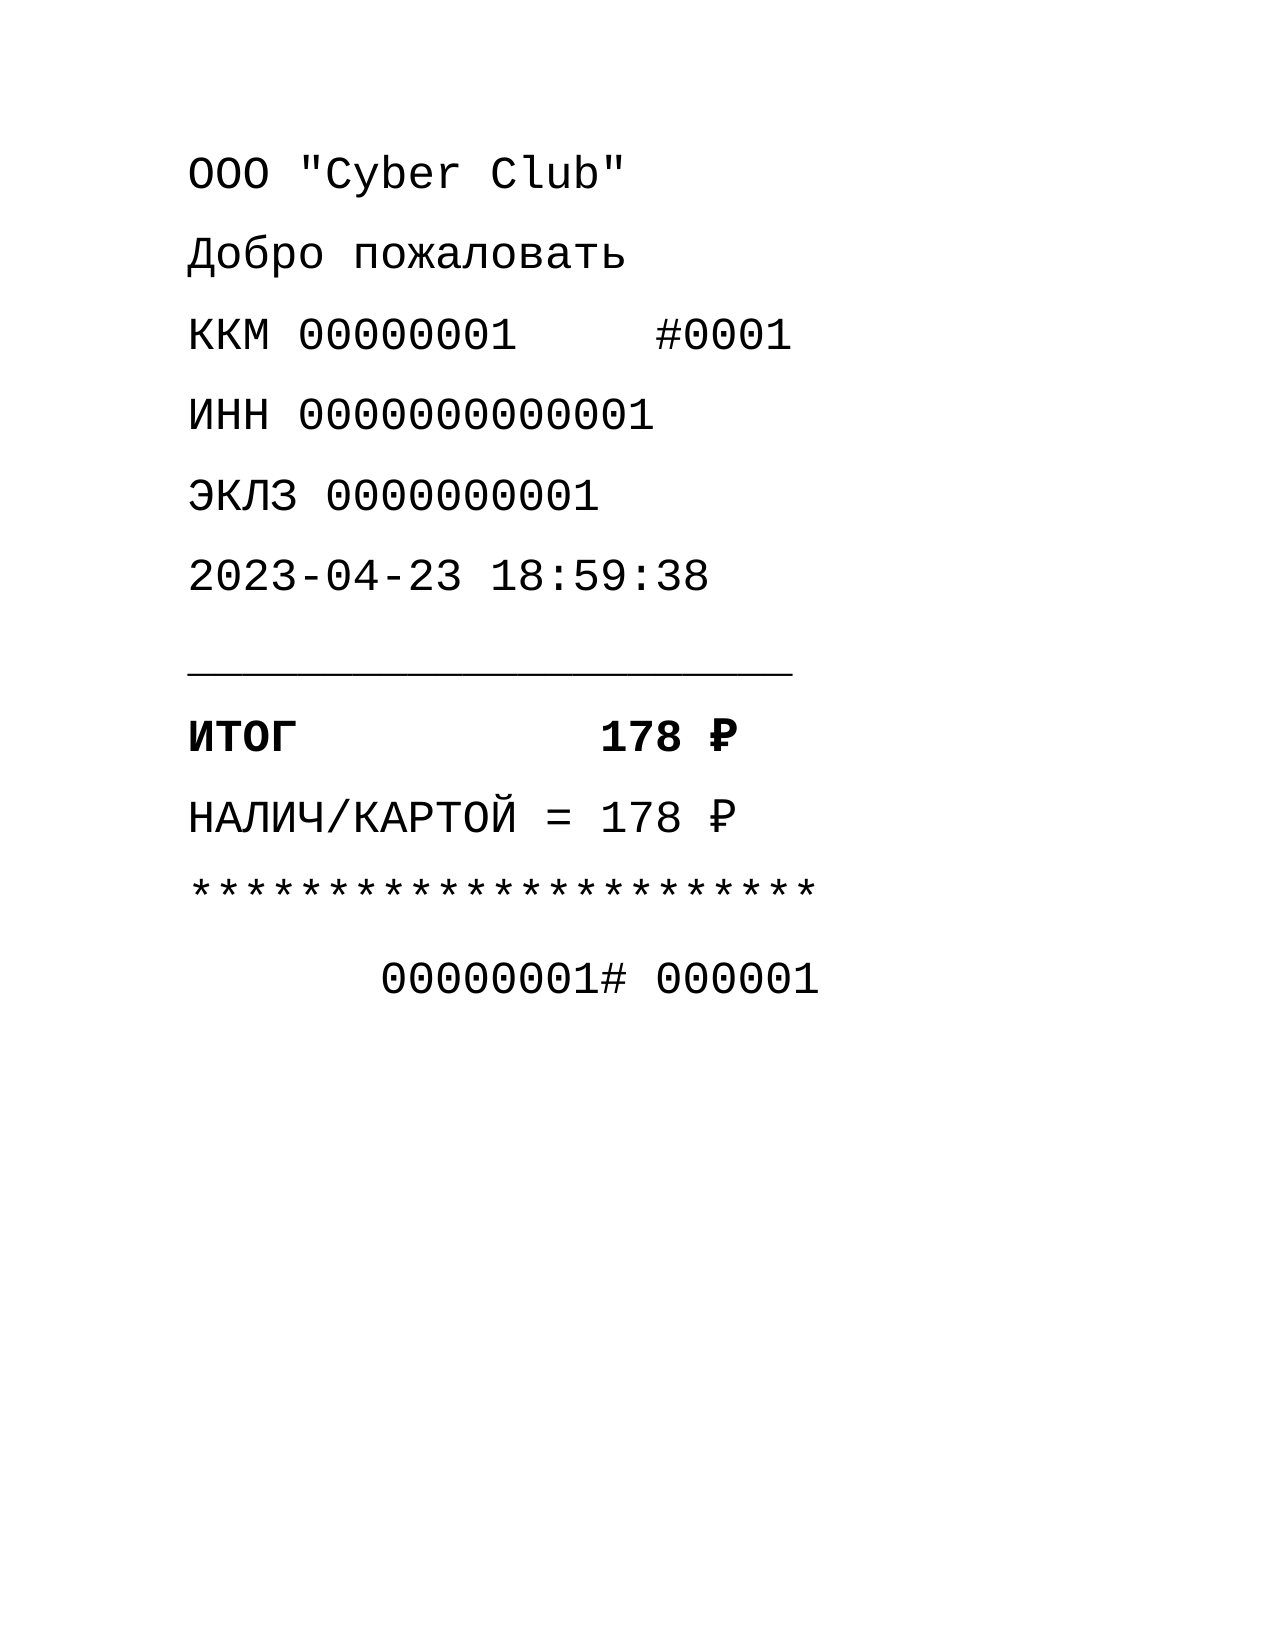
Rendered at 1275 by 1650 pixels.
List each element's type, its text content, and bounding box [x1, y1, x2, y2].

text *********************** [187, 875, 1087, 927]
text ККМ 00000001 #0001 [187, 311, 1087, 363]
text 00000001# 000001 [187, 955, 1087, 1007]
text ИТОГ 178 ₽ [187, 714, 1087, 766]
text 2023-04-23 18:59:38 [187, 553, 1087, 604]
text ООО "Cyber Club" [187, 150, 1087, 202]
text Добро пожаловать [187, 231, 1087, 282]
text НАЛИЧ/КАРТОЙ = 178 ₽ [187, 794, 1087, 846]
text ИНН 0000000000001 [187, 392, 1087, 443]
text ______________________ [187, 633, 1087, 685]
text ЭКЛЗ 0000000001 [187, 472, 1087, 524]
